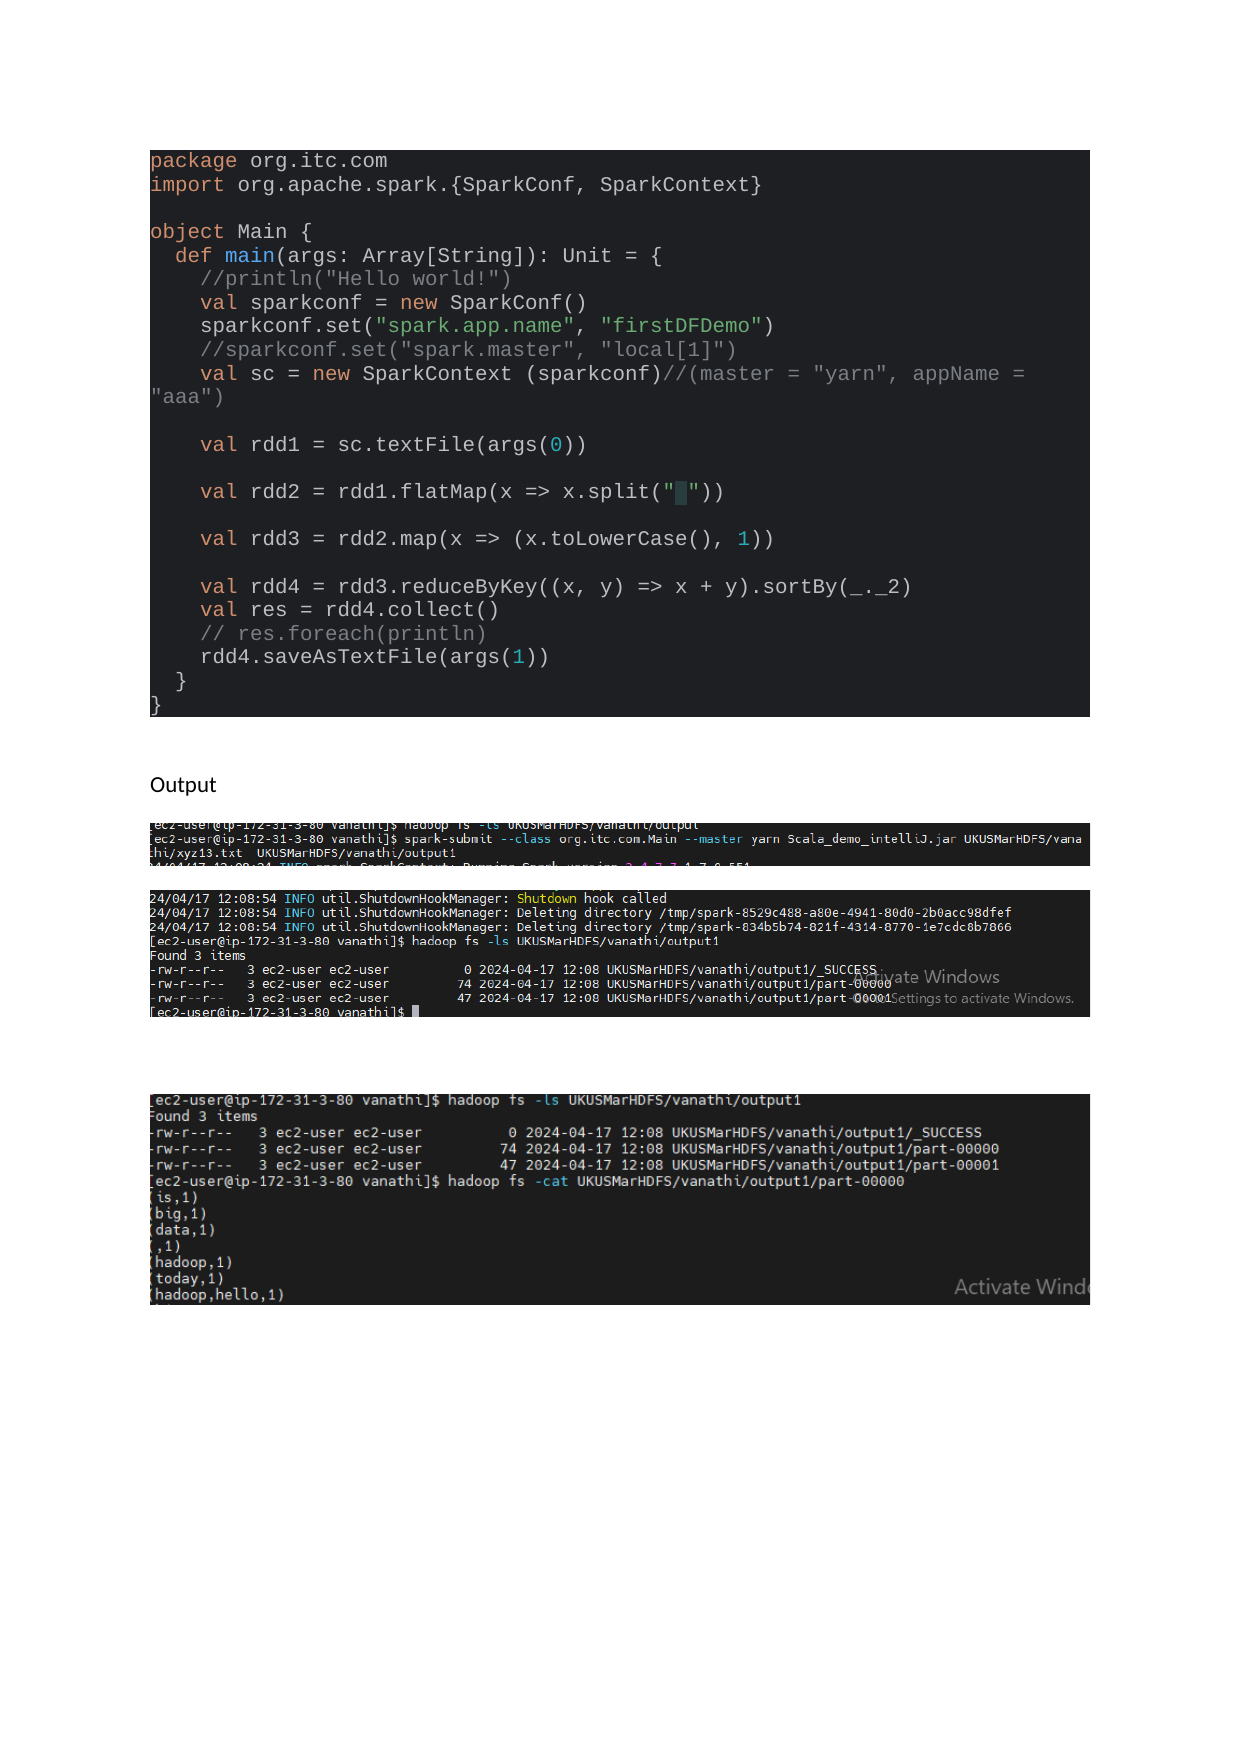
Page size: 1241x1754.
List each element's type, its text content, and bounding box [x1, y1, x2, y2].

picture [150, 890, 1091, 1017]
picture [150, 1094, 1091, 1305]
picture [150, 823, 1091, 866]
text package org.itc.com import org.apache.spark.{SparkConf, SparkContext} object Main { def main(args: Array[String]): Unit = { //println("Hello world!") val sparkconf = new SparkConf() sparkconf.set("spark.app.name", "firstDFDemo") //sparkconf.set("spark.master", "local[1]") val sc = new SparkContext (sparkconf)//(master = "yarn", appName = "aaa") val rdd1 = sc.textFile(args(0)) val rdd2 = rdd1.flatMap(x => x.split(" ")) val rdd3 = rdd2.map(x => (x.toLowerCase(), 1)) val rdd4 = rdd3.reduceByKey((x, y) => x + y).sortBy(_._2) val res = rdd4.collect() // res.foreach(println) rdd4.saveAsTextFile(args(1)) } } [150, 150, 1090, 717]
text Output [150, 771, 1090, 798]
